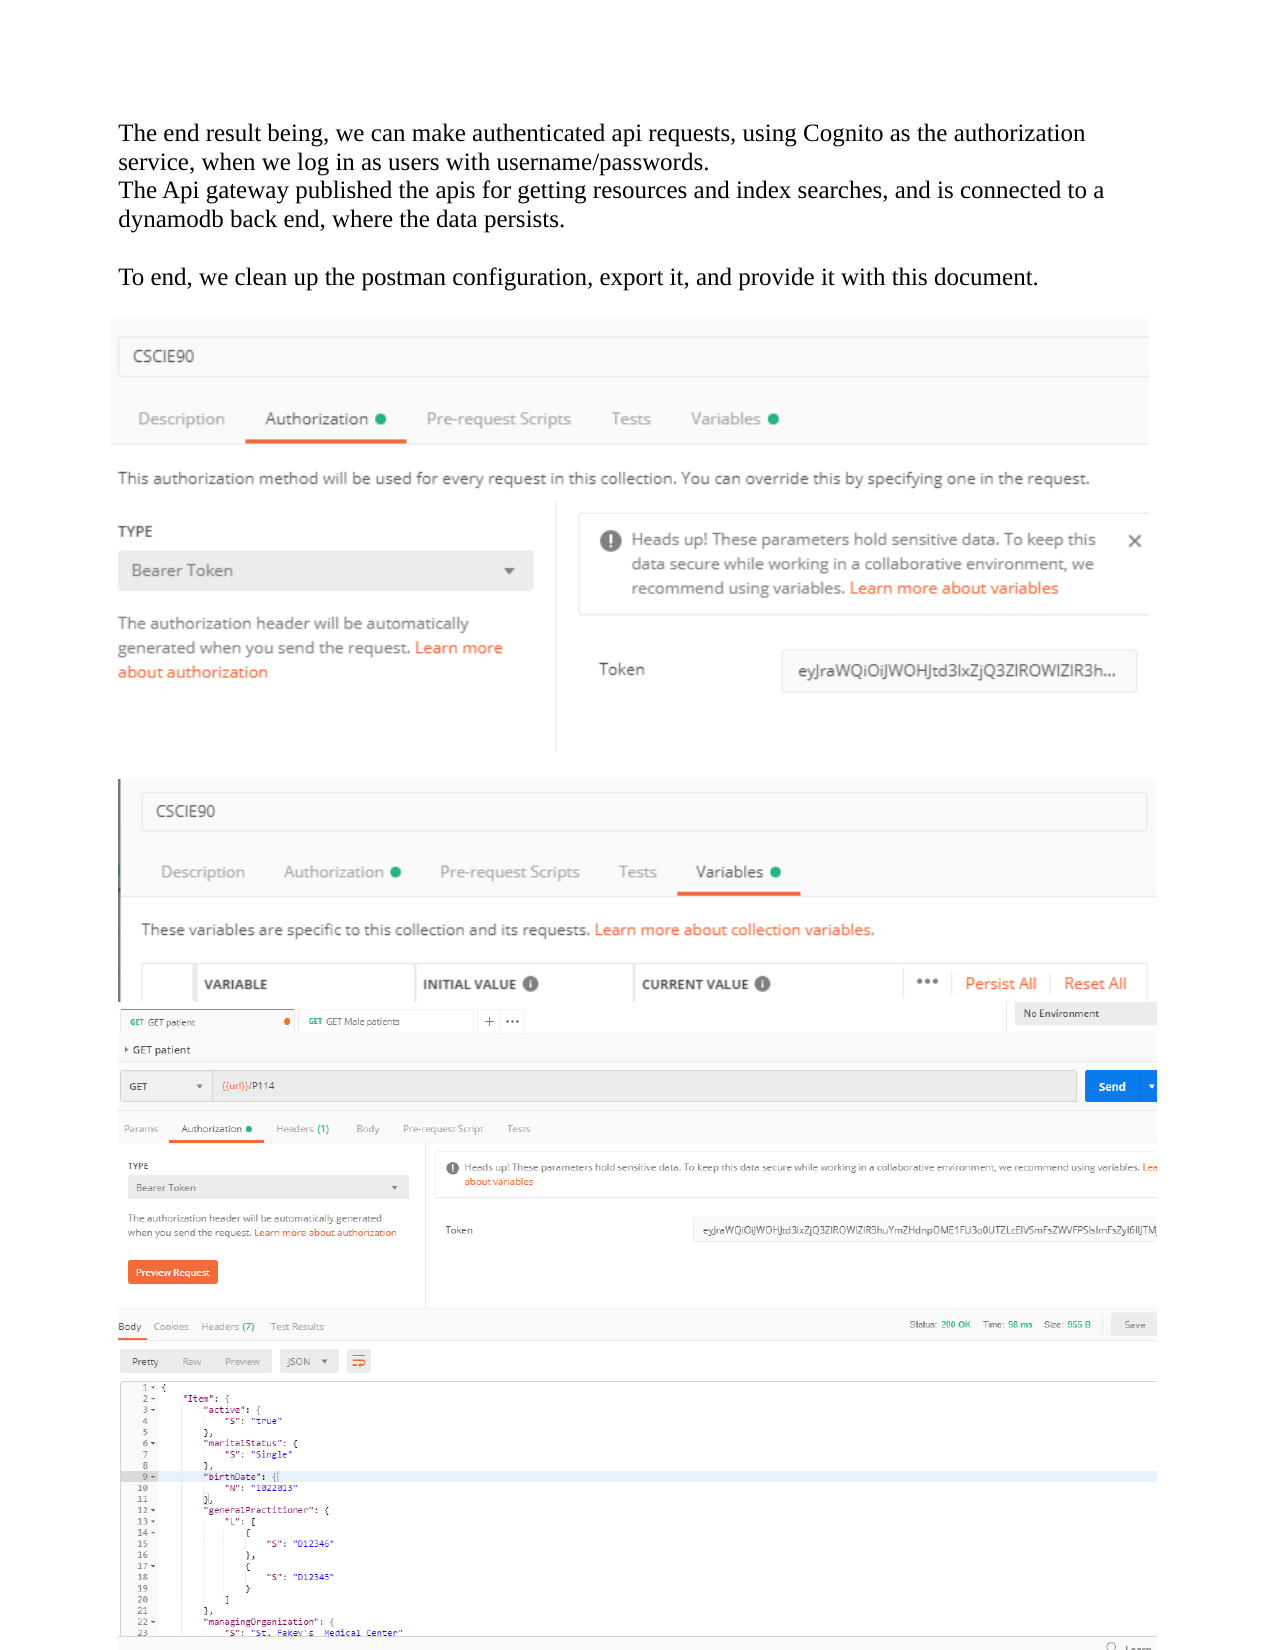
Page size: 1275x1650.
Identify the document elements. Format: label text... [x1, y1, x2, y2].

text The end result being, we can make authenticated api requests, using Cognito as the authorization service, when we log in as users with username/passwords. [118, 118, 1157, 176]
text The Api gateway published the apis for getting resources and index searches, and is connected to a dynamodb back end, where the data persists. [118, 176, 1157, 233]
picture [118, 779, 1157, 1650]
picture [110, 319, 1149, 751]
text To end, we clean up the postman configuration, export it, and provide it with this document. [118, 262, 1157, 291]
